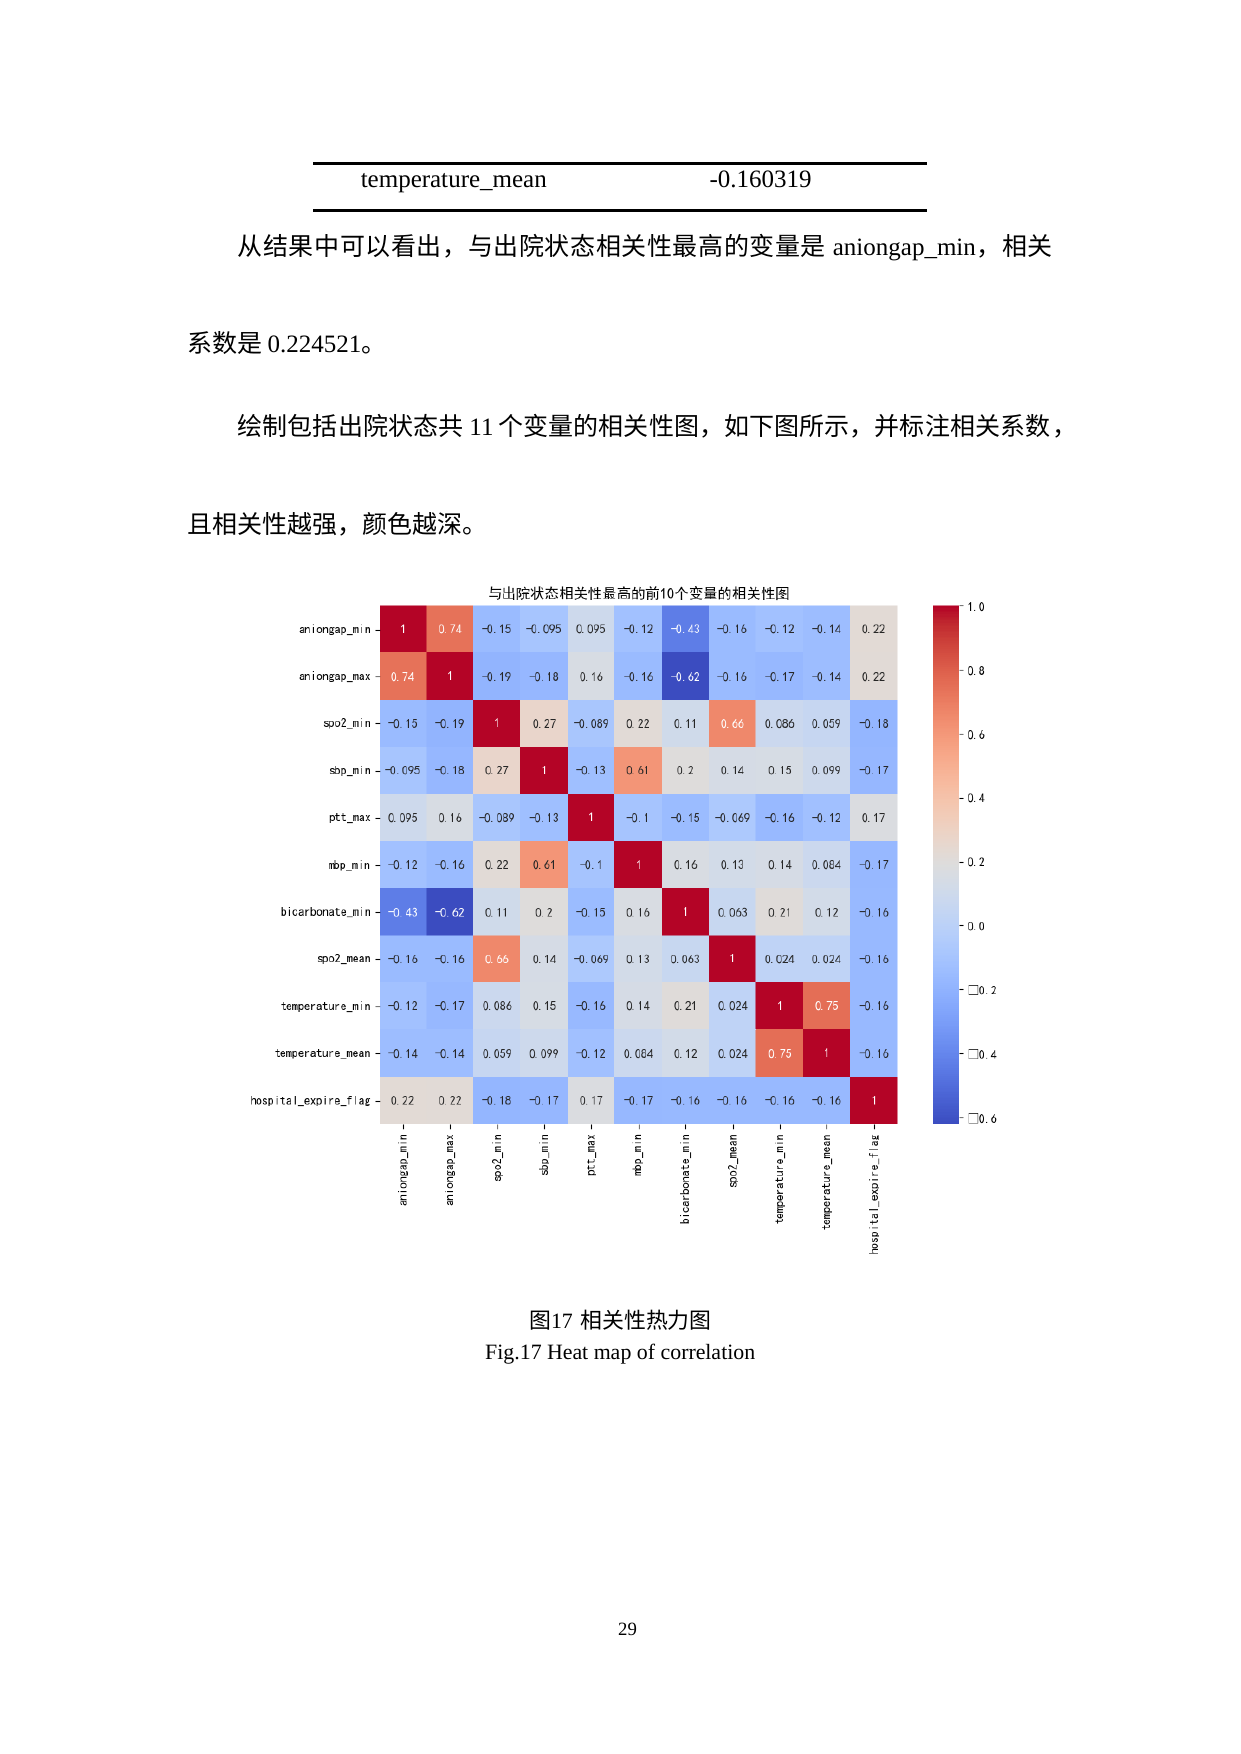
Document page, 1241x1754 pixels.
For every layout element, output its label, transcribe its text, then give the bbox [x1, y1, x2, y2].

table_cell -0.160319 [594, 165, 927, 209]
table_cell temperature_mean [313, 165, 594, 209]
picture [187, 573, 1053, 1266]
list 相关性热力图 [187, 1302, 1053, 1335]
text 绘制包括出院状态共11个变量的相关性图，如下图所示，并标注相关系数，且相关性越强，颜色越深。 [187, 392, 1053, 555]
text Fig.17 Heat map of correlation [187, 1335, 1053, 1367]
text 从结果中可以看出，与出院状态相关性最高的变量是aniongap_min，相关系数是0.224521。 [187, 212, 1053, 374]
